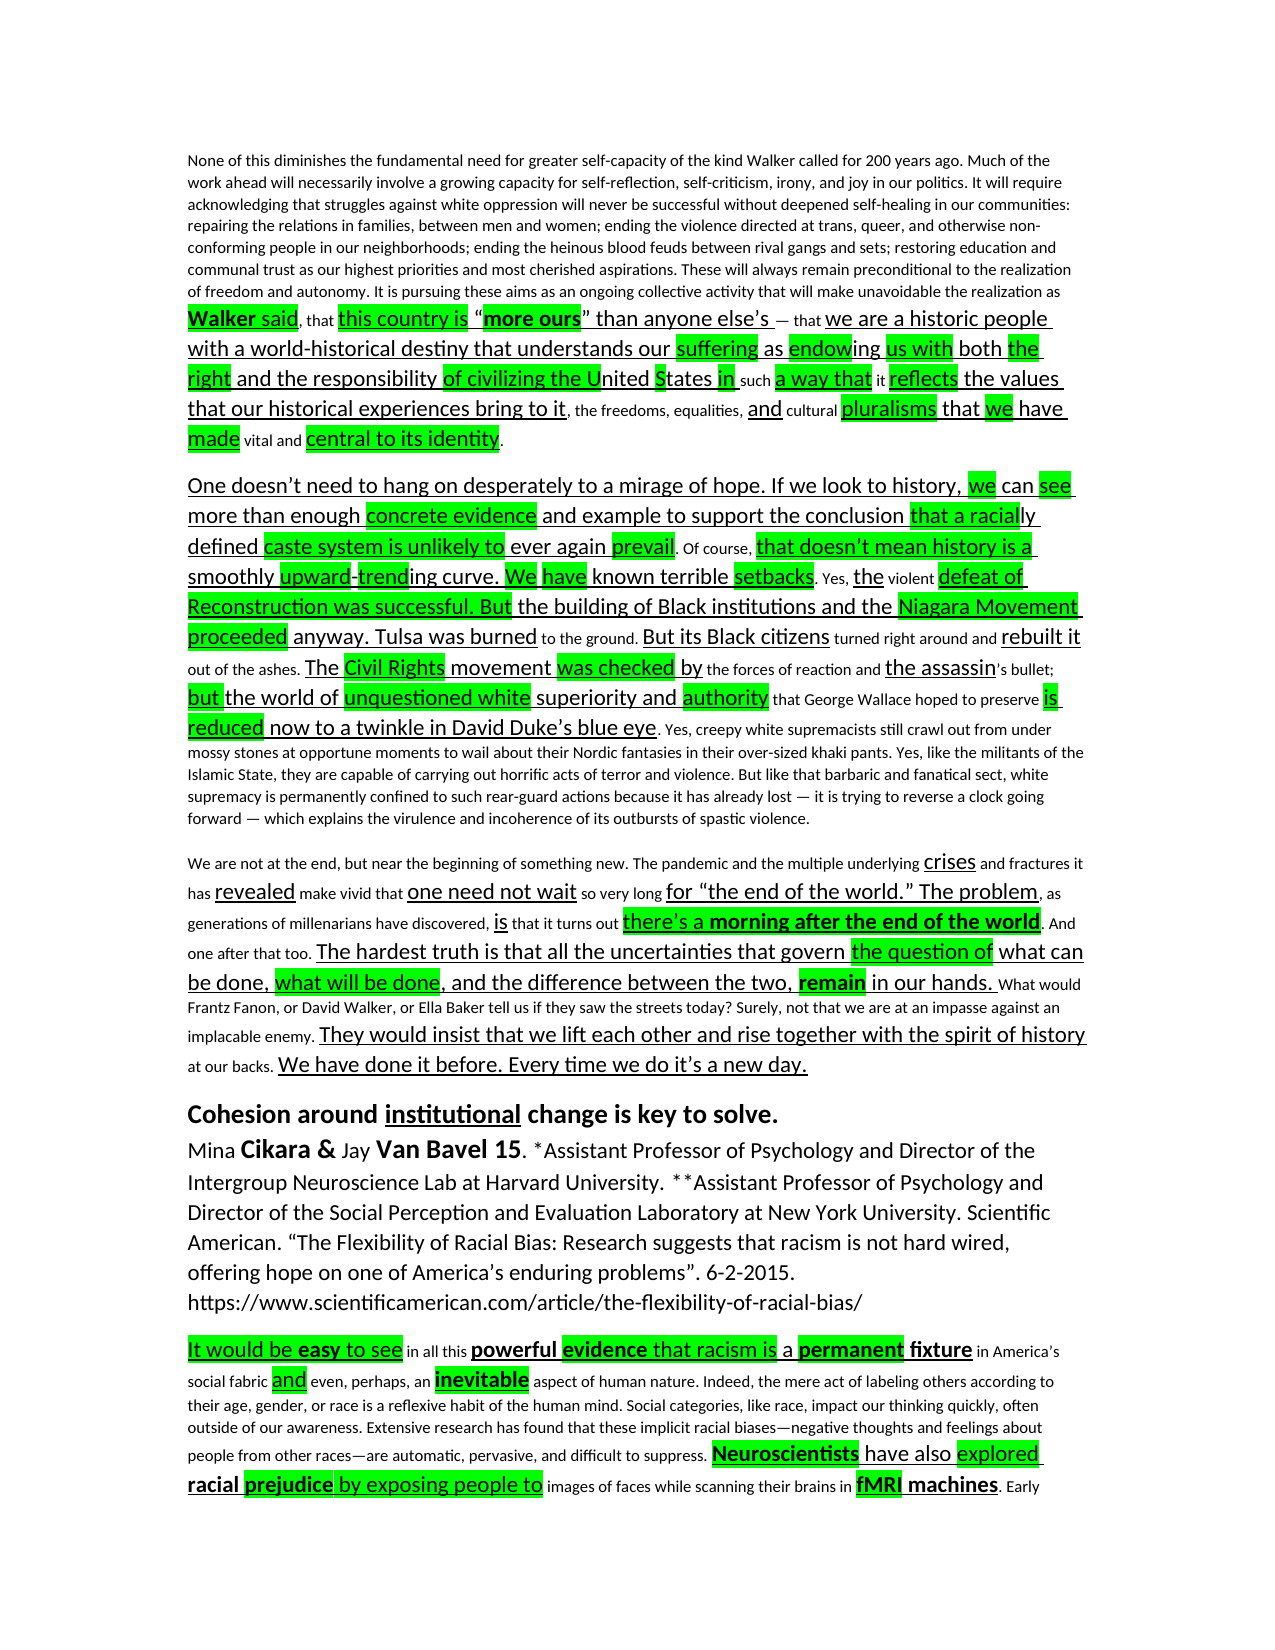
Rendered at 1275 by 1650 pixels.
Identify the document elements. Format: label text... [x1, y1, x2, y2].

subtitle Cohesion around institutional change is key to solve. [187, 1097, 1087, 1130]
text One doesn’t need to hang on desperately to a mirage of hope. If we look to history, we can see more than enough concrete evidence and example to support the conclusion that a racially defined caste system is unlikely to ever again prevail. Of course, that doesn’t mean history is a smoothly upward-trending curve. We have known terrible setbacks. Yes, the violent defeat of Reconstruction was successful. But the building of Black institutions and the Niagara Movement proceeded anyway. Tulsa was burned to the ground. But its Black citizens turned right around and rebuilt it out of the ashes. The Civil Rights movement was checked by the forces of reaction and the assassin’s bullet; but the world of unquestioned white superiority and authority that George Wallace hoped to preserve is reduced now to a twinkle in David Duke’s blue eye. Yes, creepy white supremacists still crawl out from under mossy stones at opportune moments to wail about their Nordic fantasies in their over-sized khaki pants. Yes, like the militants of the Islamic State, they are capable of carrying out horrific acts of terror and violence. But like that barbaric and fanatical sect, white supremacy is permanently confined to such rear-guard actions because it has already lost — it is trying to reverse a clock going forward — which explains the virulence and incoherence of its outbursts of spastic violence. [187, 471, 1087, 829]
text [187, 1335, 1087, 1498]
text We are not at the end, but near the beginning of something new. The pandemic and the multiple underlying crises and fractures it has revealed make vivid that one need not wait so very long for “the end of the world.” The problem, as generations of millenarians have discovered, is that it turns out there’s a morning after the end of the world. And one after that too. The hardest truth is that all the uncertainties that govern the question of what can be done, what will be done, and the difference between the two, remain in our hands. What would Frantz Fanon, or David Walker, or Ella Baker tell us if they saw the streets today? Surely, not that we are at an impasse against an implacable enemy. They would insist that we lift each other and rise together with the spirit of history at our backs. We have done it before. Every time we do it’s a new day. [187, 847, 1087, 1078]
text Mina Cikara & Jay Van Bavel 15. *Assistant Professor of Psychology and Director of the Intergroup Neuroscience Lab at Harvard University. **Assistant Professor of Psychology and Director of the Social Perception and Evaluation Laboratory at New York University. Scientific American. “The Flexibility of Racial Bias: Research suggests that racism is not hard wired, offering hope on one of America’s enduring problems”. 6-2-2015. https://www.scientificamerican.com/article/the-flexibility-of-racial-bias/ [187, 1132, 1087, 1317]
text None of this diminishes the fundamental need for greater self-capacity of the kind Walker called for 200 years ago. Much of the work ahead will necessarily involve a growing capacity for self-reflection, self-criticism, irony, and joy in our politics. It will require acknowledging that struggles against white oppression will never be successful without deepened self-healing in our communities: repairing the relations in families, between men and women; ending the violence directed at trans, queer, and otherwise non-conforming people in our neighborhoods; ending the heinous blood feuds between rival gangs and sets; restoring education and communal trust as our highest priorities and most cherished aspirations. These will always remain preconditional to the realization of freedom and autonomy. It is pursuing these aims as an ongoing collective activity that will make unavoidable the realization as Walker said, that this country is “more ours” than anyone else’s — that we are a historic people with a world-historical destiny that understands our suffering as endowing us with both the right and the responsibility of civilizing the United States in such a way that it reflects the values that our historical experiences bring to it, the freedoms, equalities, and cultural pluralisms that we have made vital and central to its identity. [187, 150, 1087, 453]
